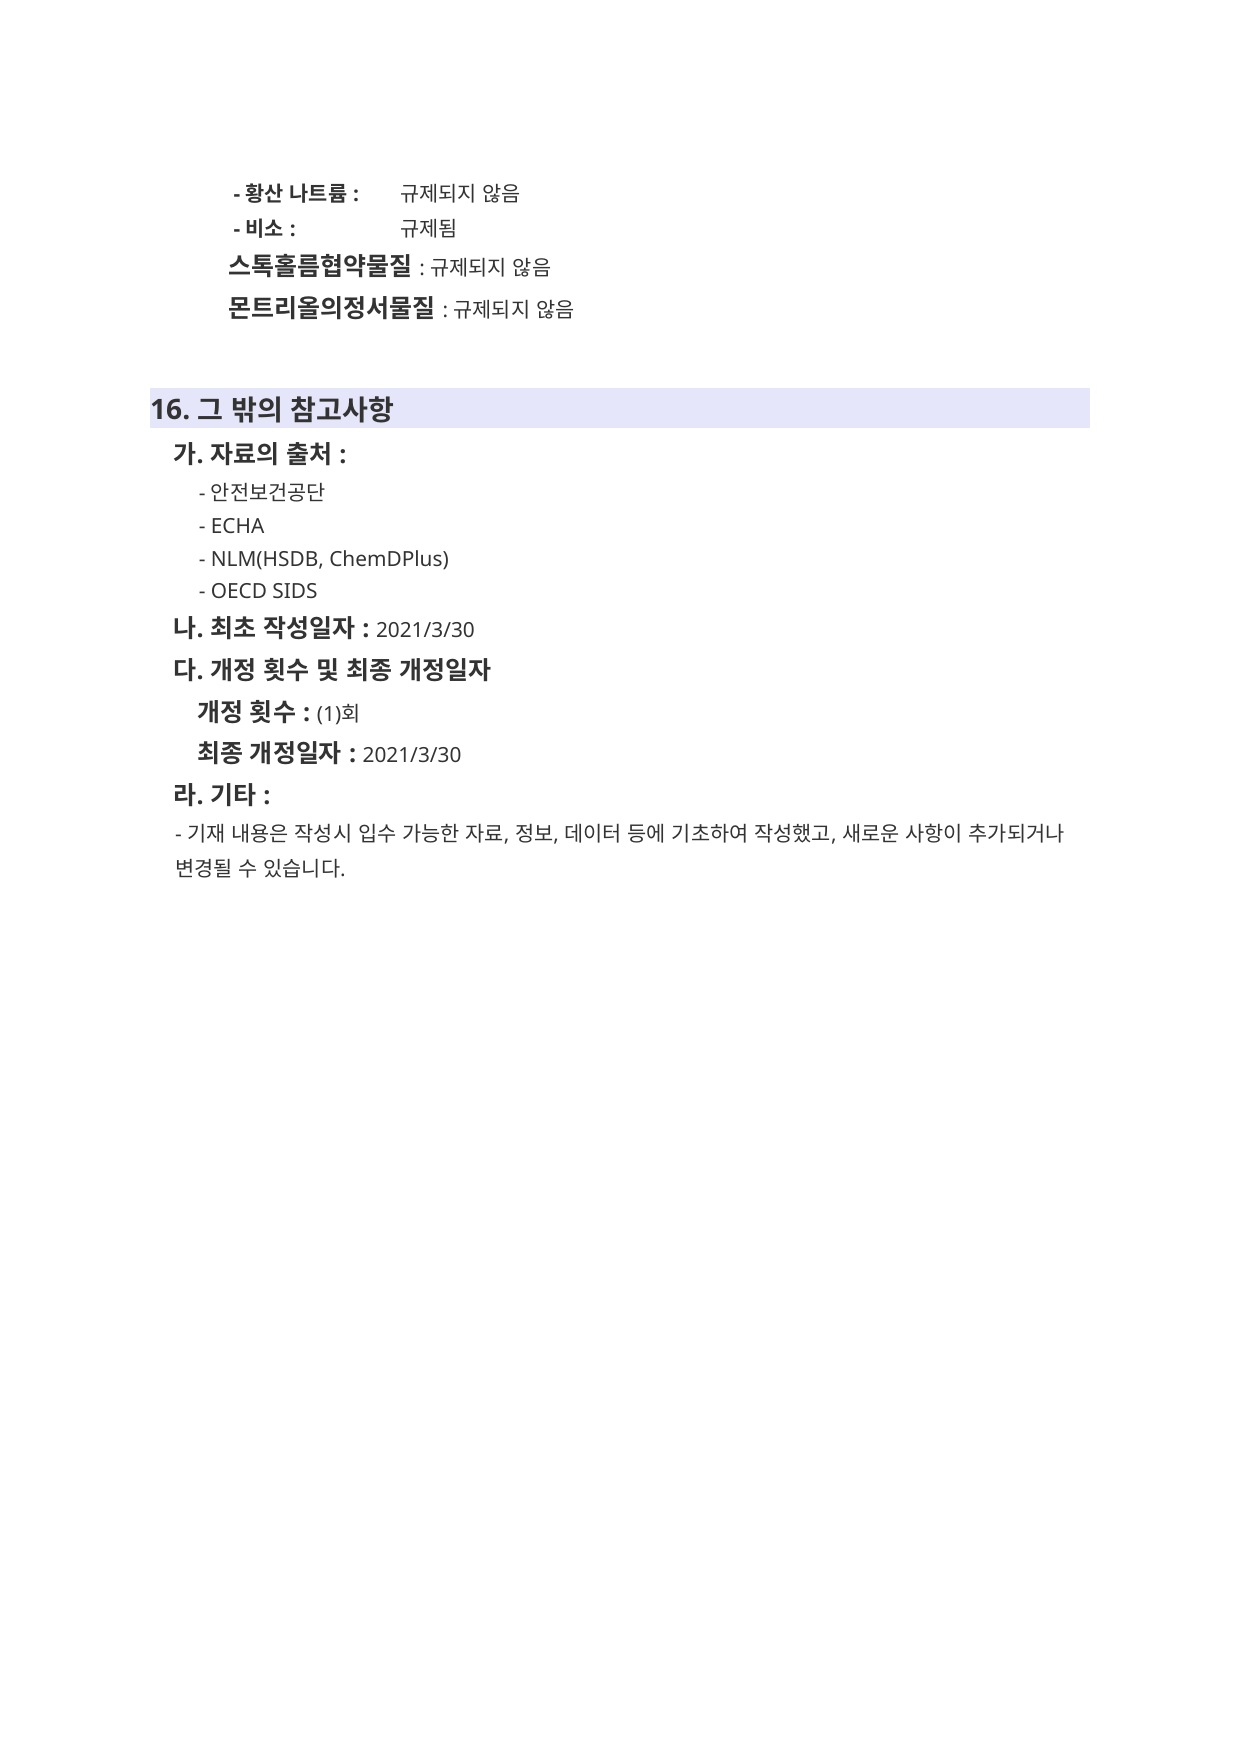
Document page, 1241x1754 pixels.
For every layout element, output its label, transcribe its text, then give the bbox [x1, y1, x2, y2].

text 스톡홀름협약물질 : 규제되지 않음 [150, 247, 1090, 283]
text - NLM(HSDB, ChemDPlus) [175, 544, 1090, 572]
text 16. 그 밖의 참고사항 [150, 388, 1090, 428]
text 가. 자료의 출처 : [150, 434, 1090, 471]
text 나. 최초 작성일자 : 2021/3/30 [150, 609, 1090, 645]
text 몬트리올의정서물질 : 규제되지 않음 [150, 288, 1090, 325]
text - 비소 : 규제됨 [150, 212, 1090, 242]
text 다. 개정 횟수 및 최종 개정일자 [150, 651, 1090, 687]
text - OECD SIDS [175, 576, 1090, 605]
text 라. 기타 : [150, 776, 1090, 812]
text 개정 횟수 : (1)회 [150, 692, 1090, 728]
text - ECHA [175, 511, 1090, 539]
text - 기재 내용은 작성시 입수 가능한 자료, 정보, 데이터 등에 기초하여 작성했고, 새로운 사항이 추가되거나 변경될 수 있습니다. [175, 817, 1090, 882]
text - 안전보건공단 [175, 476, 1090, 507]
text - 황산 나트륨 : 규제되지 않음 [150, 177, 1090, 207]
text 최종 개정일자 : 2021/3/30 [150, 734, 1090, 770]
